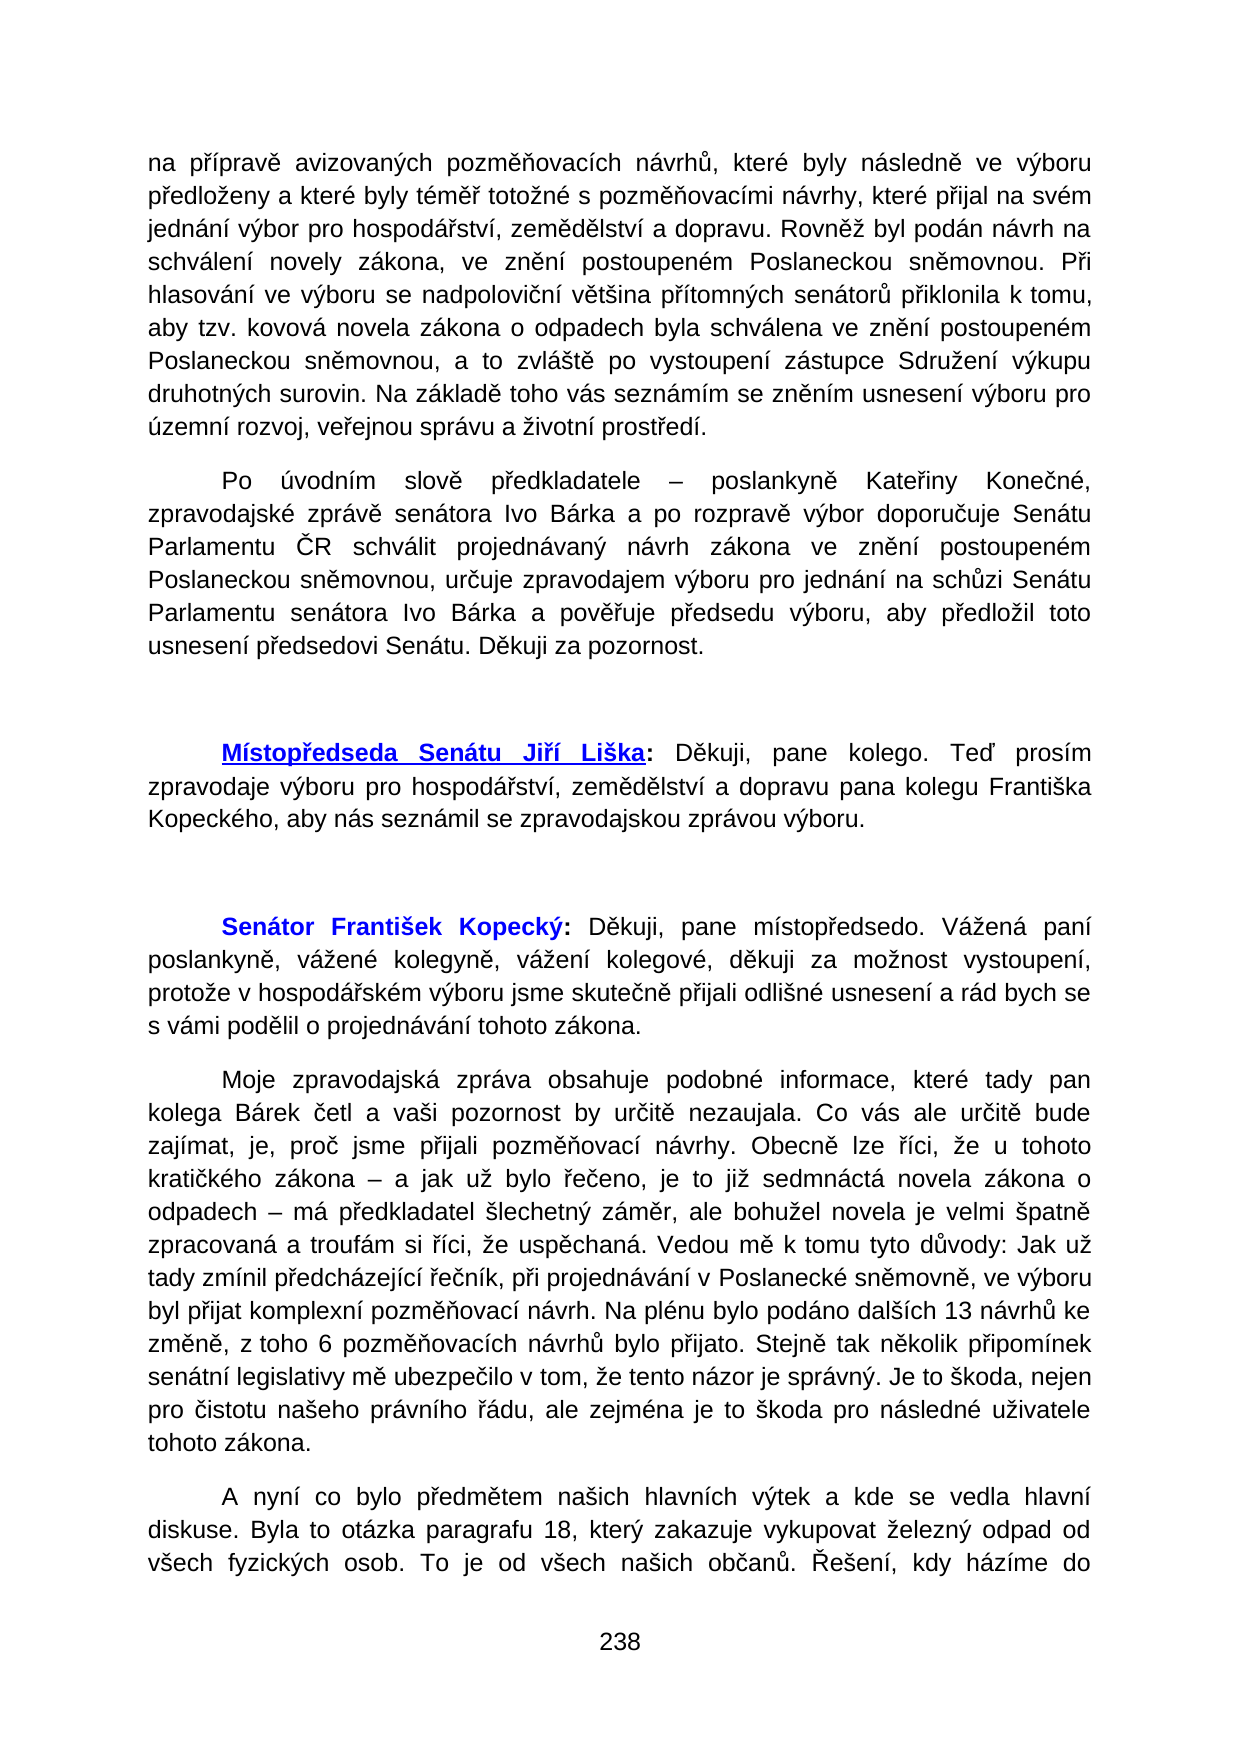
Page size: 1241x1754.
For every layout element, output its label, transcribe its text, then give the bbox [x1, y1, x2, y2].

text Po úvodním slově předkladatele – poslankyně Kateřiny Konečné, zpravodajské zprávě senátora Ivo Bárka a po rozpravě výbor doporučuje Senátu Parlamentu ČR schválit projednávaný návrh zákona ve znění postoupeném Poslaneckou sněmovnou, určuje zpravodajem výboru pro jednání na schůzi Senátu Parlamentu senátora Ivo Bárka a pověřuje předsedu výboru, aby předložil toto usnesení předsedovi Senátu. Děkuji za pozornost. [148, 466, 1093, 659]
text Senátor František Kopecký: Děkuji, pane místopředsedo. Vážená paní poslankyně, vážené kolegyně, vážení kolegové, děkuji za možnost vystoupení, protože v hospodářském výboru jsme skutečně přijali odlišné usnesení a rád bych se s vámi podělil o projednávání tohoto zákona. [148, 912, 1093, 1040]
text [148, 1482, 1093, 1577]
text Moje zpravodajská zpráva obsahuje podobné informace, které tady pan kolega Bárek četl a vaši pozornost by určitě nezaujala. Co vás ale určitě bude zajímat, je, proč jsme přijali pozměňovací návrhy. Obecně lze říci, že u tohoto kratičkého zákona – a jak už bylo řečeno, je to již sedmnáctá novela zákona o odpadech – má předkladatel šlechetný záměr, ale bohužel novela je velmi špatně zpracovaná a troufám si říci, že uspěchaná. Vedou mě k tomu tyto důvody: Jak už tady zmínil předcházející řečník, při projednávání v Poslanecké sněmovně, ve výboru byl přijat komplexní pozměňovací návrh. Na plénu bylo podáno dalších 13 návrhů ke změně, z toho 6 pozměňovacích návrhů bylo přijato. Stejně tak několik připomínek senátní legislativy mě ubezpečilo v tom, že tento názor je správný. Je to škoda, nejen pro čistotu našeho právního řádu, ale zejména je to škoda pro následné uživatele tohoto zákona. [148, 1065, 1093, 1457]
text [148, 148, 1093, 441]
text Místopředseda Senátu Jiří Liška: Děkuji, pane kolego. Teď prosím zpravodaje výboru pro hospodářství, zemědělství a dopravu pana kolegu Františka Kopeckého, aby nás seznámil se zpravodajskou zprávou výboru. [148, 738, 1093, 833]
